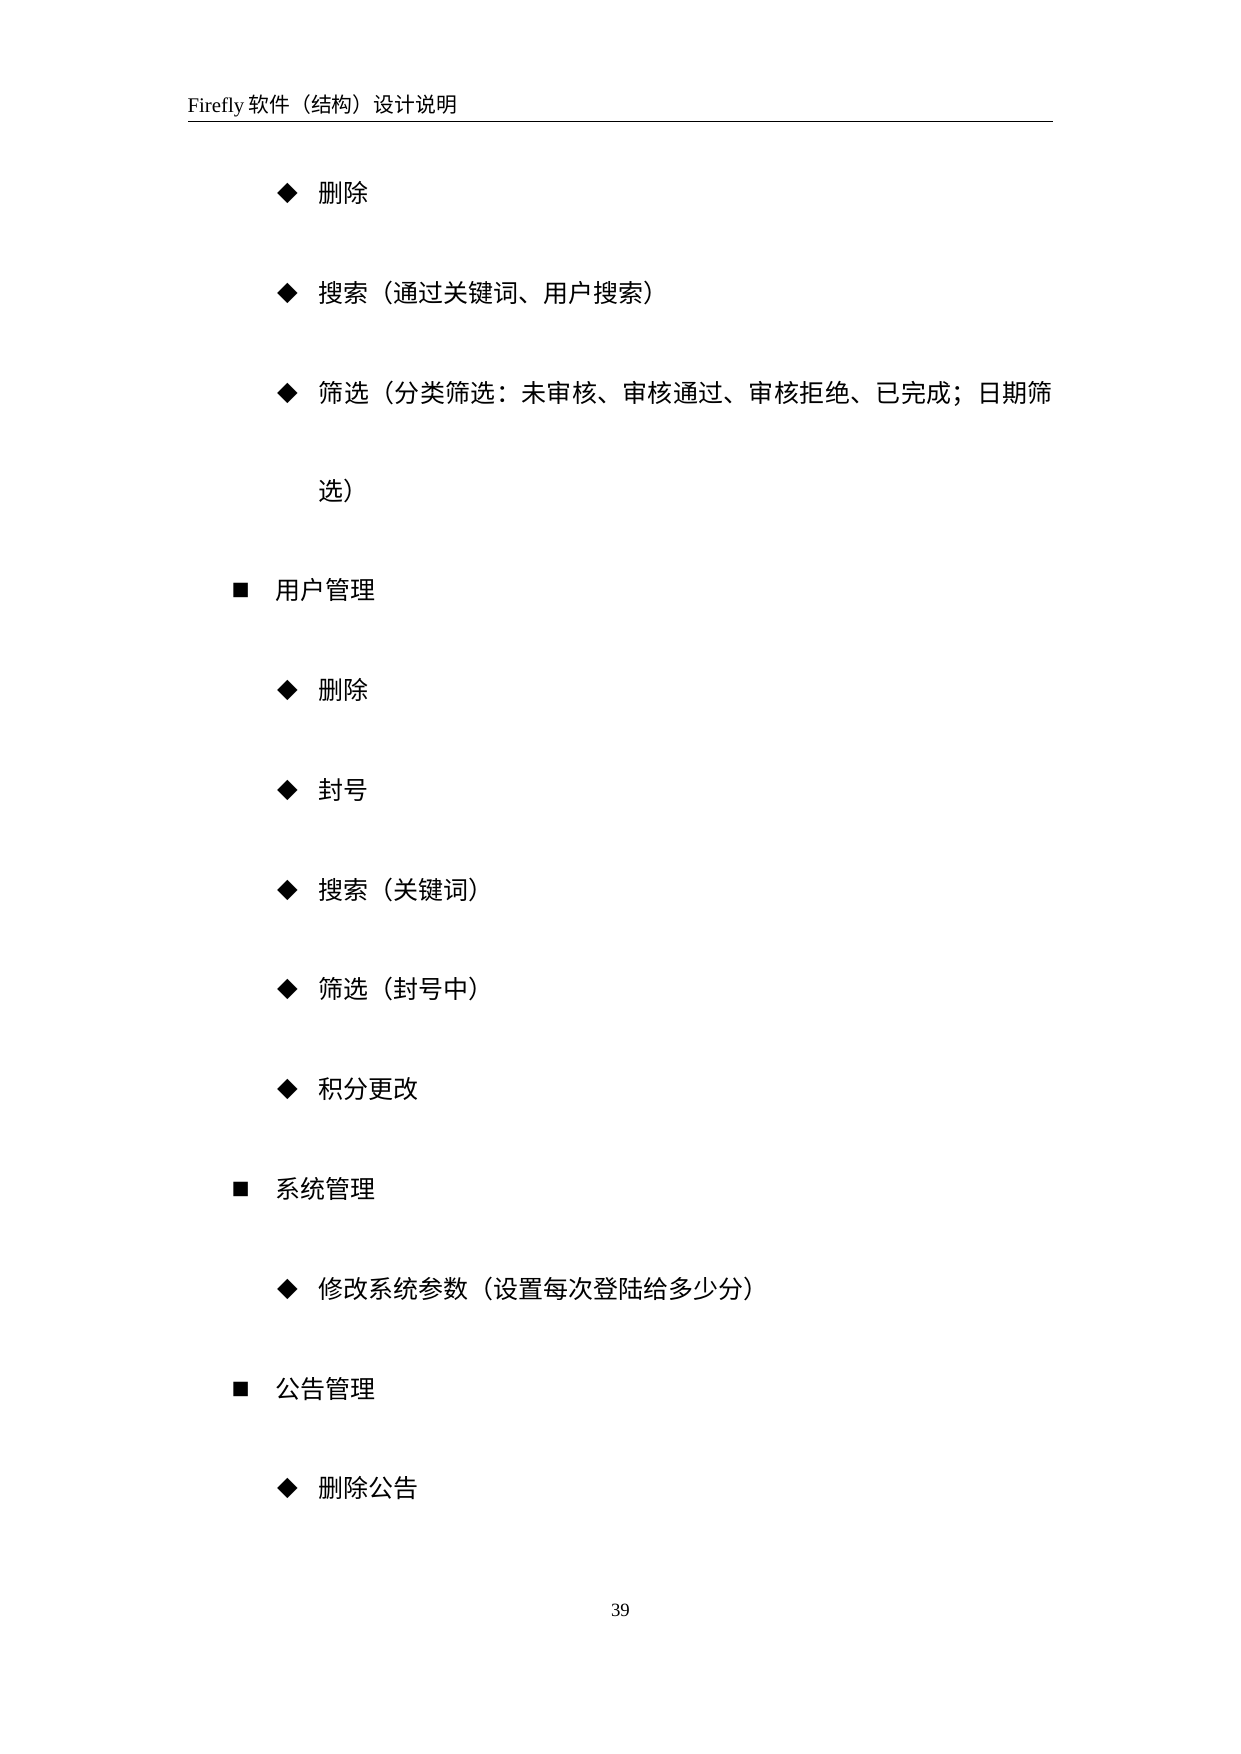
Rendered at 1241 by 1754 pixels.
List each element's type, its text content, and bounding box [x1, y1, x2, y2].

list 删除公告 [275, 1454, 1053, 1519]
list 删除 [275, 159, 1053, 224]
list 筛选（封号中） [275, 956, 1053, 1021]
list 搜索（通过关键词、用户搜索） [275, 259, 1053, 324]
list 封号 [275, 756, 1053, 821]
list 用户管理 [231, 556, 1053, 621]
list 筛选（分类筛选：未审核、审核通过、审核拒绝、已完成；日期筛选） [275, 359, 1053, 522]
list 搜索（关键词） [275, 856, 1053, 921]
list 公告管理 [231, 1355, 1053, 1420]
list 修改系统参数（设置每次登陆给多少分） [275, 1255, 1053, 1320]
list 删除 [275, 656, 1053, 721]
list 系统管理 [231, 1155, 1053, 1220]
list 积分更改 [275, 1055, 1053, 1120]
